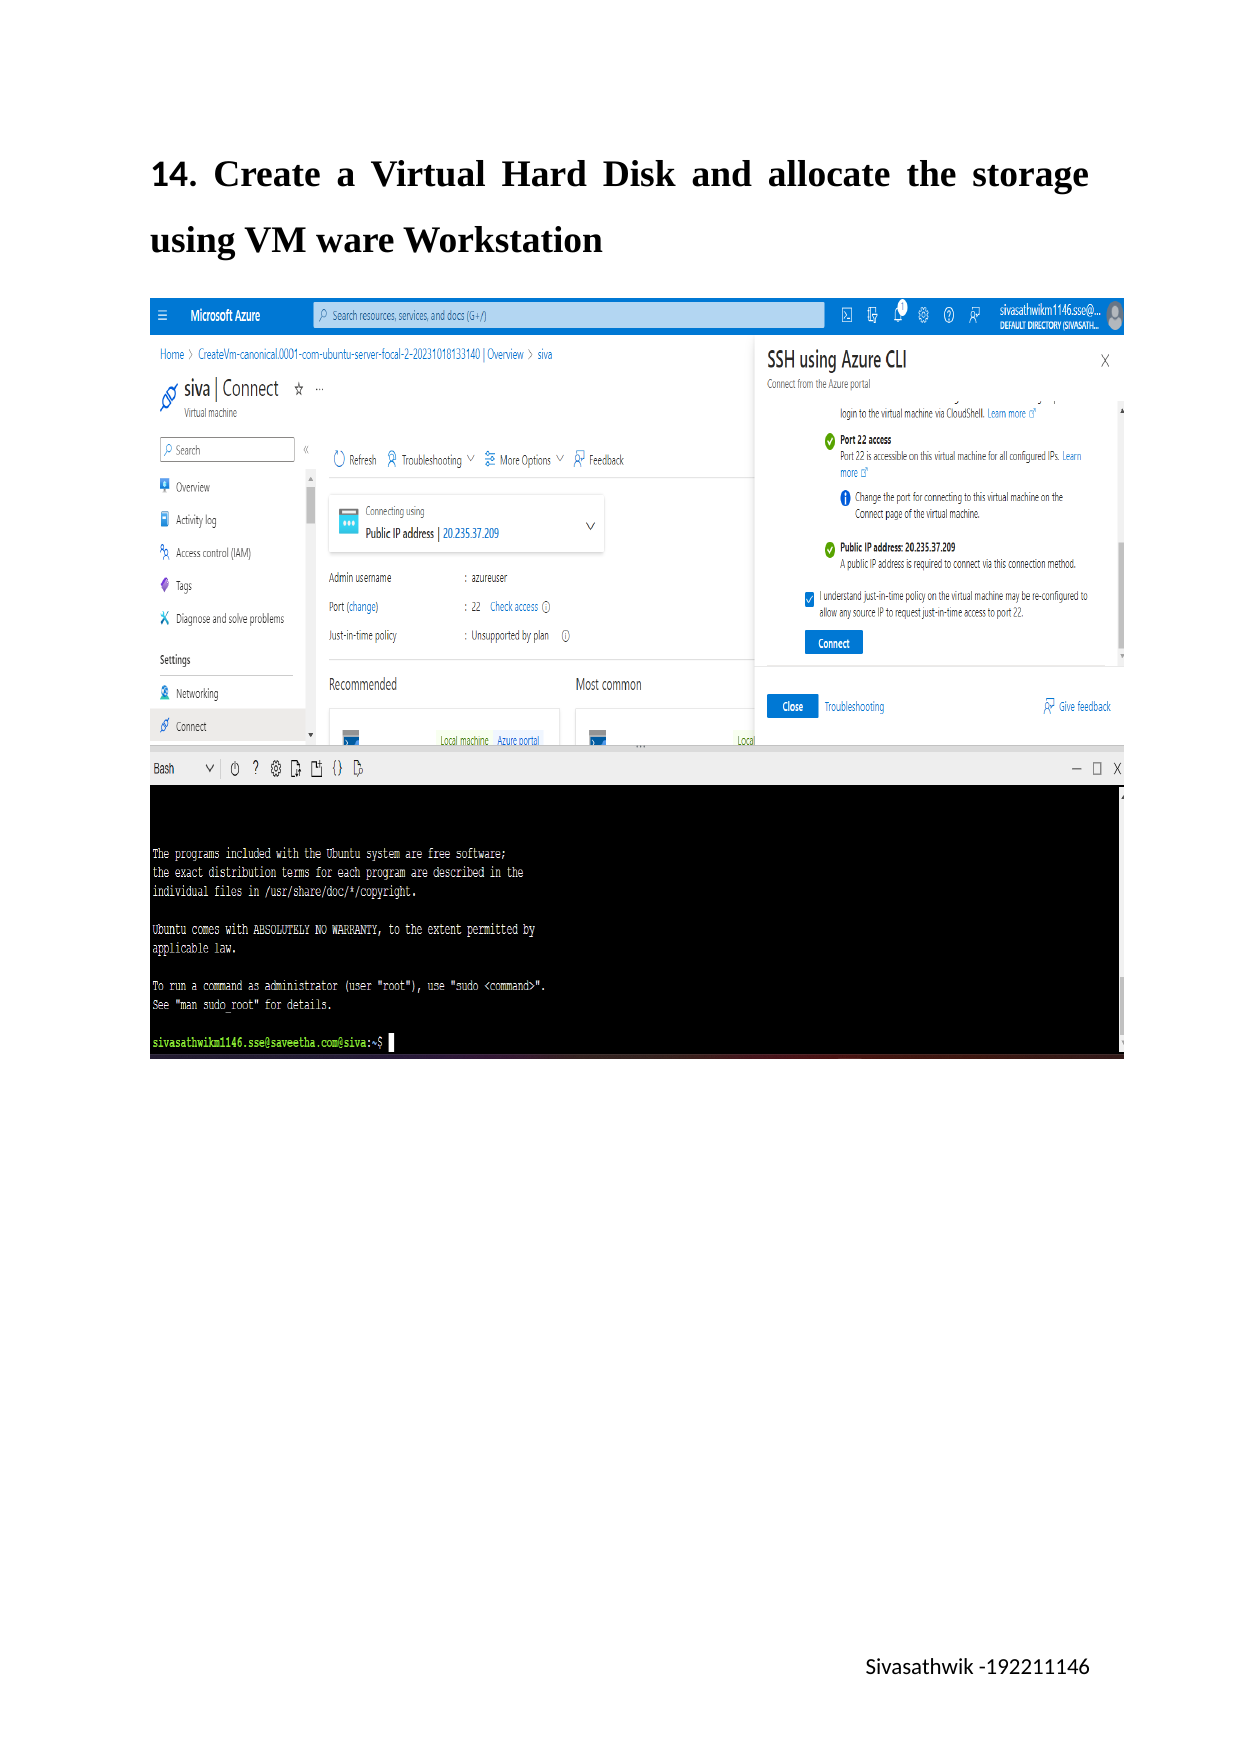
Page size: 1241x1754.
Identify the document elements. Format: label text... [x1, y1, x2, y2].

picture [150, 298, 1124, 1059]
text 14. Create a Virtual Hard Disk and allocate the storage using VM ware Workstation [150, 150, 1090, 261]
